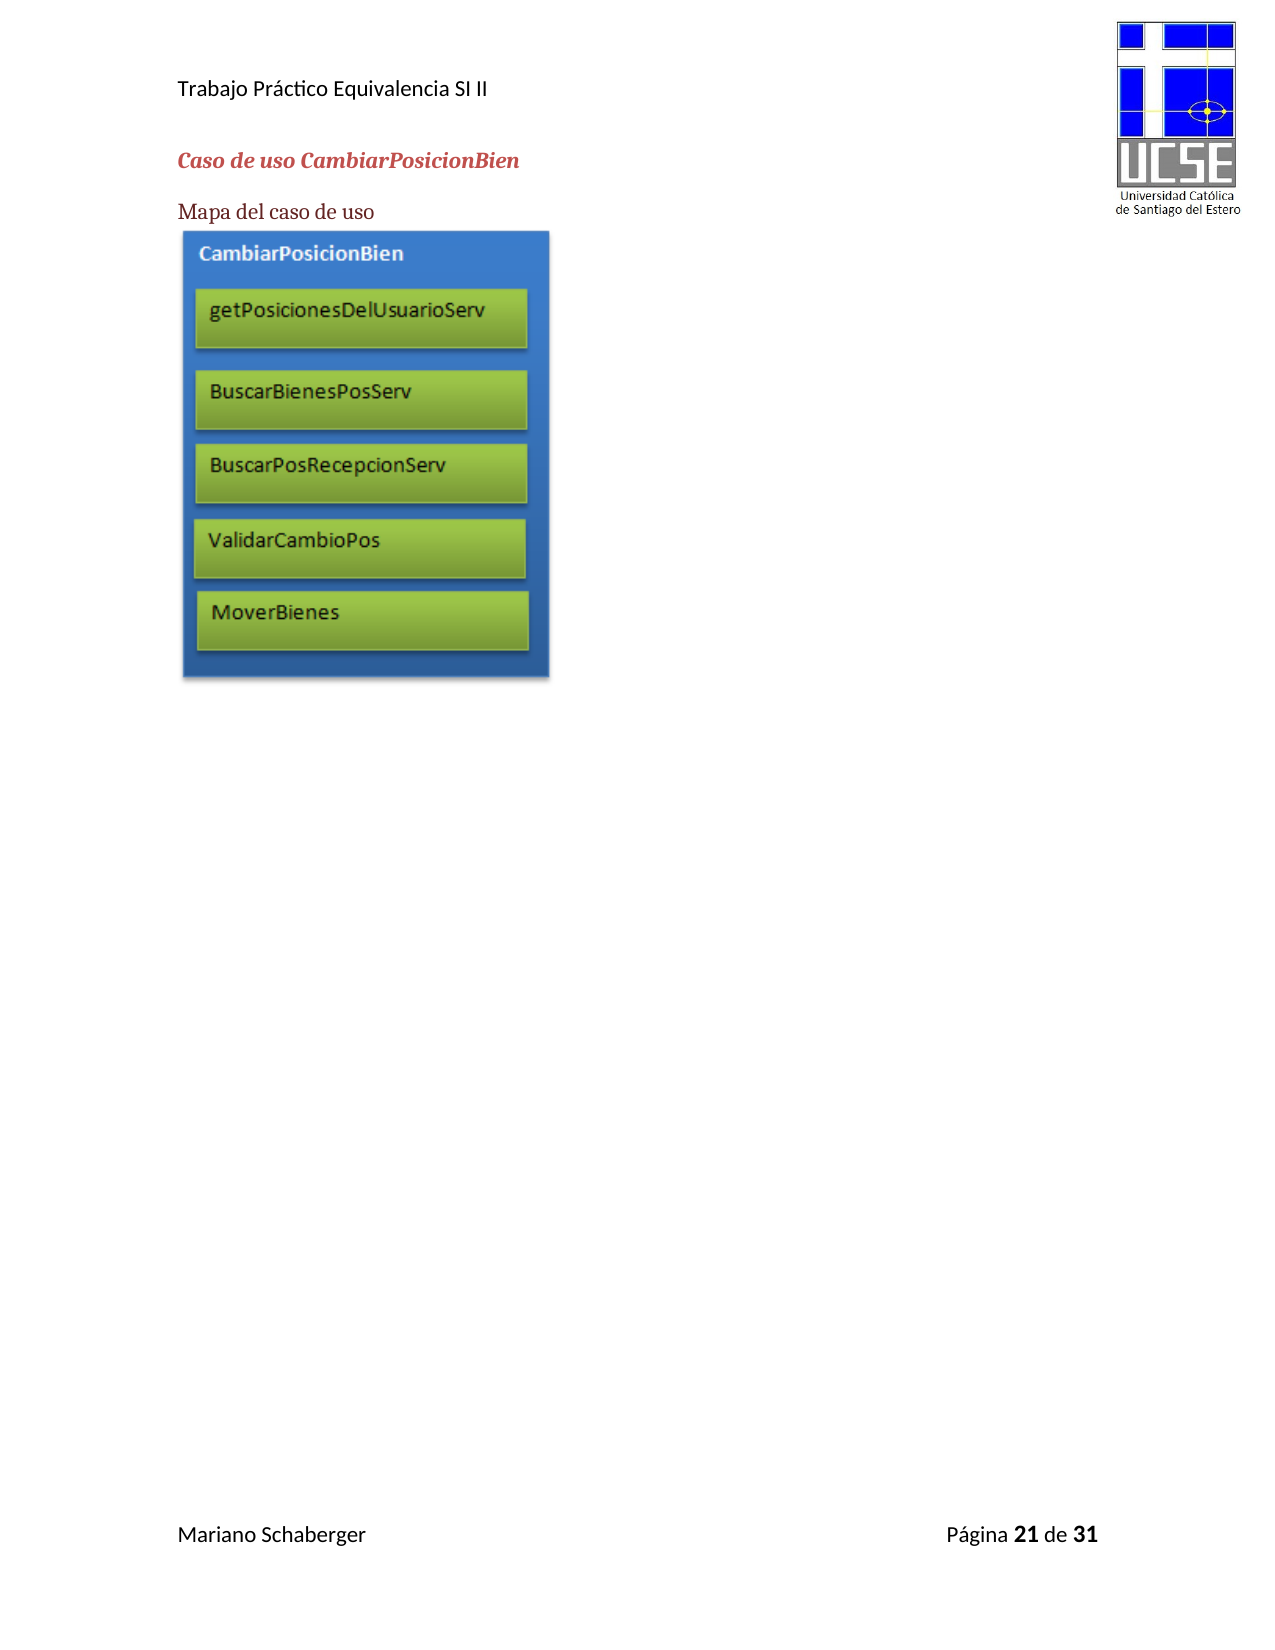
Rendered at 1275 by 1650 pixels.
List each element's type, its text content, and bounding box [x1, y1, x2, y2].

subtitle Mapa del caso de uso [177, 199, 1098, 225]
subtitle Caso de uso CambiarPosicionBien [177, 148, 1098, 174]
picture [177, 228, 559, 690]
picture [1112, 18, 1243, 219]
